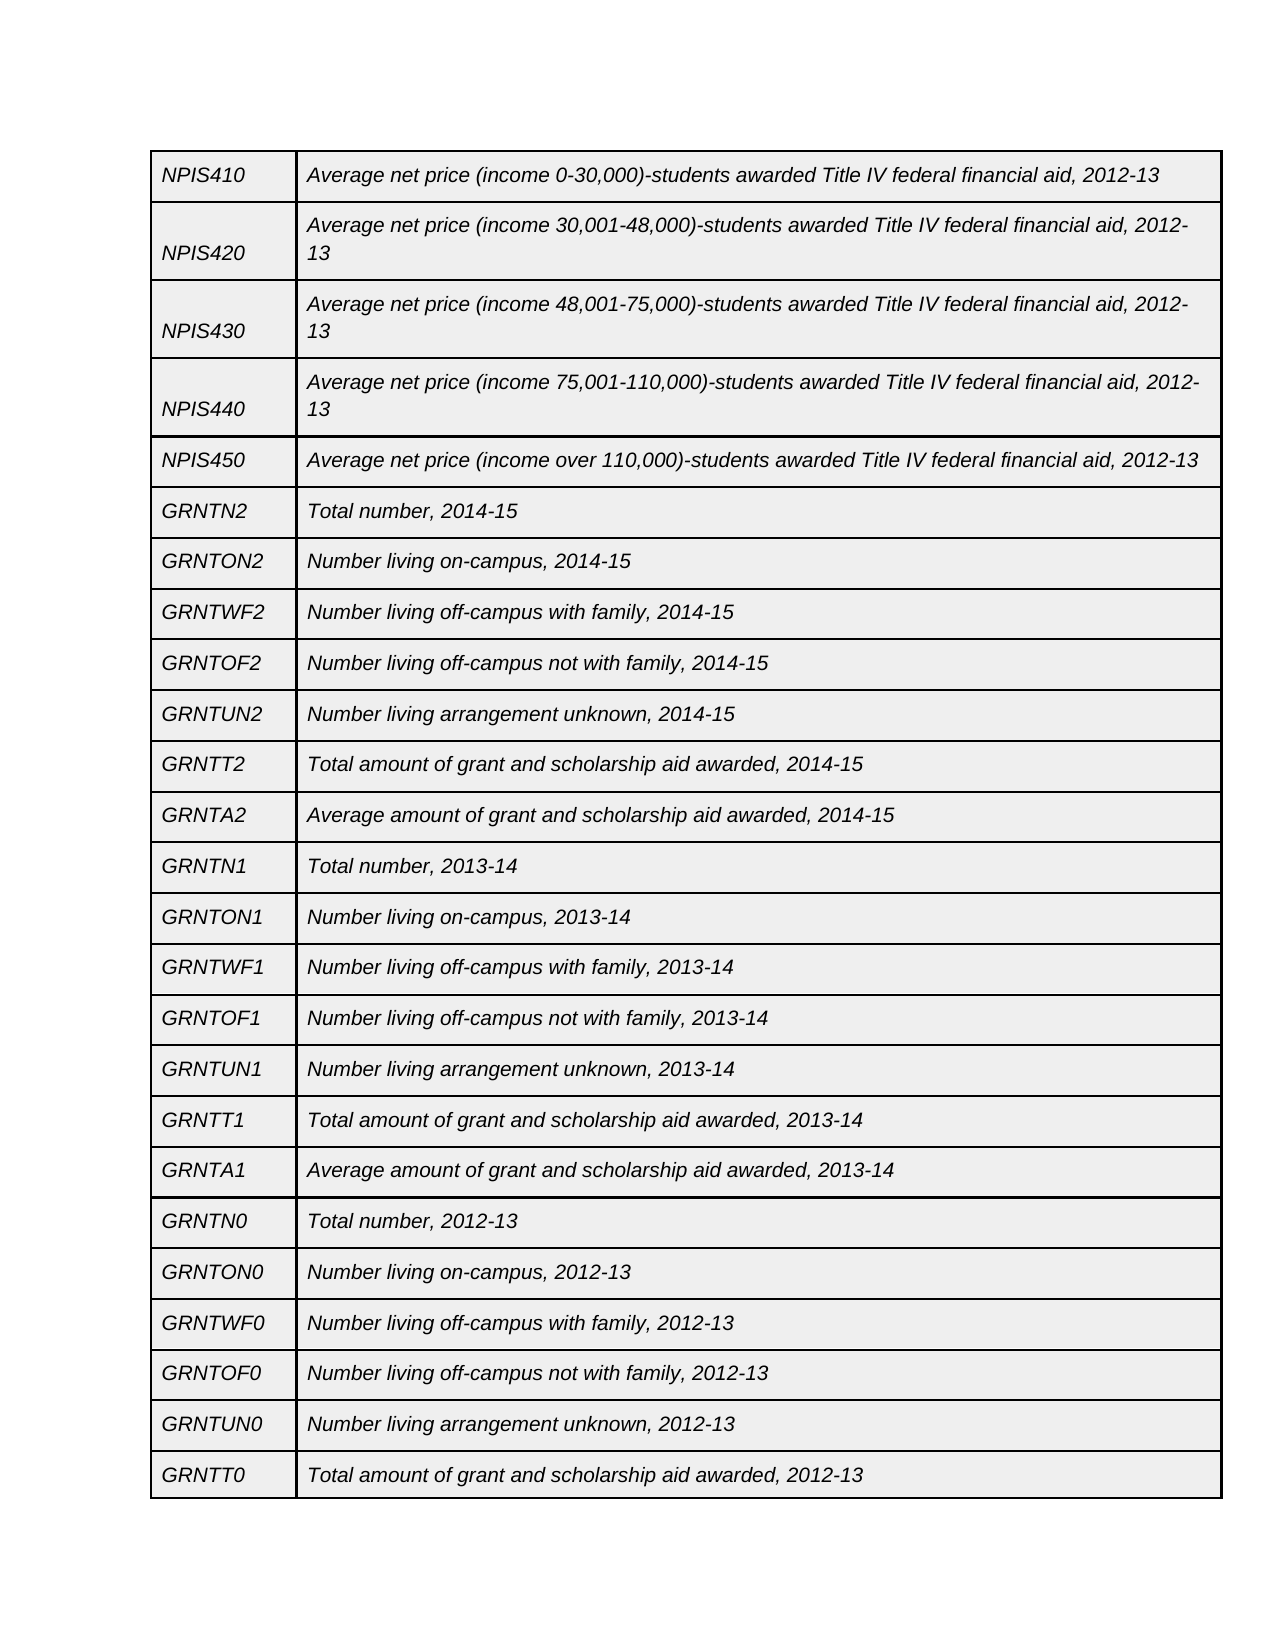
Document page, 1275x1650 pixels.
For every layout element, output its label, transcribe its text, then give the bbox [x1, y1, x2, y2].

table_cell Number living on-campus, 2014-15 [298, 539, 1220, 588]
table_cell GRNTN1 [152, 843, 295, 892]
table_cell GRNTON1 [152, 894, 295, 943]
table_cell Number living off-campus with family, 2012-13 [298, 1300, 1220, 1348]
table_cell NPIS450 [152, 438, 295, 486]
table_cell GRNTA1 [152, 1148, 295, 1196]
table_cell Number living off-campus not with family, 2013-14 [298, 996, 1220, 1044]
table_cell Average amount of grant and scholarship aid awarded, 2014-15 [298, 793, 1220, 841]
table_cell GRNTOF2 [152, 640, 295, 689]
table_cell GRNTT2 [152, 742, 295, 791]
table_cell GRNTWF0 [152, 1300, 295, 1348]
table_cell Number living arrangement unknown, 2013-14 [298, 1046, 1220, 1095]
table_cell NPIS420 [152, 203, 295, 279]
table_cell GRNTT0 [152, 1452, 295, 1497]
table_cell Number living on-campus, 2012-13 [298, 1249, 1220, 1298]
table_cell GRNTWF1 [152, 945, 295, 993]
table_cell Total number, 2014-15 [298, 488, 1220, 537]
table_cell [298, 1452, 1220, 1497]
table_cell GRNTON0 [152, 1249, 295, 1298]
table_cell GRNTON2 [152, 539, 295, 588]
table_cell GRNTUN2 [152, 691, 295, 740]
table_cell Average net price (income 0-30,000)-students awarded Title IV federal financial aid, 2012-13 [298, 152, 1220, 201]
table_cell Average amount of grant and scholarship aid awarded, 2013-14 [298, 1148, 1220, 1196]
table_cell Number living arrangement unknown, 2014-15 [298, 691, 1220, 740]
table_cell GRNTWF2 [152, 590, 295, 638]
table_cell Average net price (income over 110,000)-students awarded Title IV federal financial aid, 2012-13 [298, 438, 1220, 486]
table_cell NPIS410 [152, 152, 295, 201]
table_cell GRNTUN0 [152, 1401, 295, 1450]
table_cell Average net price (income 75,001-110,000)-students awarded Title IV federal financial aid, 2012-13 [298, 359, 1220, 435]
table_cell Number living off-campus with family, 2013-14 [298, 945, 1220, 993]
table_cell GRNTN0 [152, 1199, 295, 1247]
table_cell Total amount of grant and scholarship aid awarded, 2014-15 [298, 742, 1220, 791]
table_cell NPIS440 [152, 359, 295, 435]
table_cell GRNTN2 [152, 488, 295, 537]
table_cell Total amount of grant and scholarship aid awarded, 2013-14 [298, 1097, 1220, 1146]
table_cell Number living off-campus not with family, 2012-13 [298, 1351, 1220, 1399]
table_cell GRNTOF0 [152, 1351, 295, 1399]
table_cell Total number, 2013-14 [298, 843, 1220, 892]
table_cell GRNTT1 [152, 1097, 295, 1146]
table_cell Number living off-campus not with family, 2014-15 [298, 640, 1220, 689]
table_cell GRNTUN1 [152, 1046, 295, 1095]
table_cell GRNTOF1 [152, 996, 295, 1044]
table_cell NPIS430 [152, 281, 295, 357]
table_cell GRNTA2 [152, 793, 295, 841]
table_cell Total number, 2012-13 [298, 1199, 1220, 1247]
table_cell Average net price (income 30,001-48,000)-students awarded Title IV federal financial aid, 2012-13 [298, 203, 1220, 279]
table_cell Number living off-campus with family, 2014-15 [298, 590, 1220, 638]
table_cell Average net price (income 48,001-75,000)-students awarded Title IV federal financial aid, 2012-13 [298, 281, 1220, 357]
table_cell Number living on-campus, 2013-14 [298, 894, 1220, 943]
table_cell Number living arrangement unknown, 2012-13 [298, 1401, 1220, 1450]
